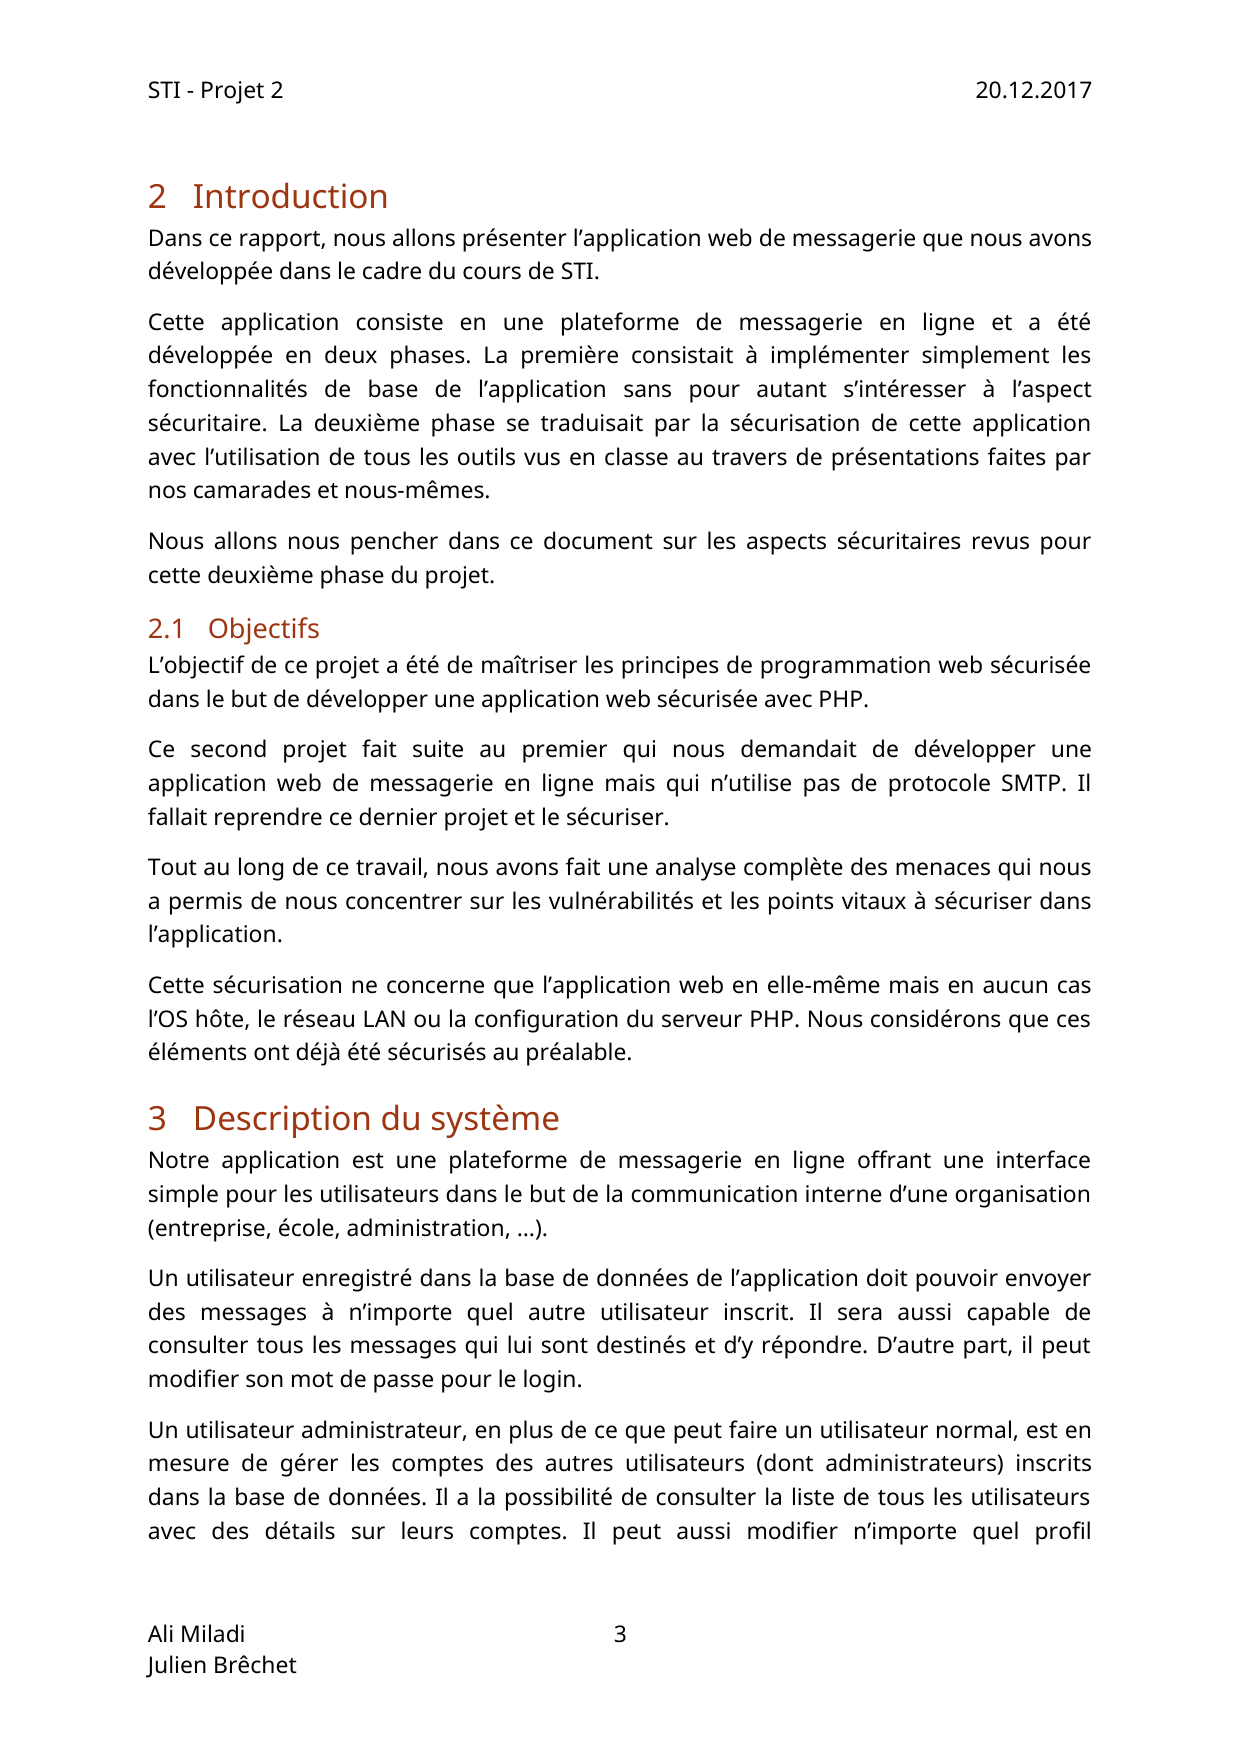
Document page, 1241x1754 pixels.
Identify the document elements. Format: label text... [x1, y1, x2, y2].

text L’objectif de ce projet a été de maîtriser les principes de programmation web sécurisée dans le but de développer une application web sécurisée avec PHP. [148, 649, 1093, 714]
text Nous allons nous pencher dans ce document sur les aspects sécuritaires revus pour cette deuxième phase du projet. [148, 525, 1093, 590]
subtitle Introduction [148, 173, 1093, 218]
text Tout au long de ce travail, nous avons fait une analyse complète des menaces qui nous a permis de nous concentrer sur les vulnérabilités et les points vitaux à sécuriser dans l’application. [148, 851, 1093, 950]
subtitle Description du système [148, 1095, 1093, 1141]
text Notre application est une plateforme de messagerie en ligne offrant une interface simple pour les utilisateurs dans le but de la communication interne d’une organisation (entreprise, école, administration, …). [148, 1144, 1093, 1243]
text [148, 1414, 1093, 1546]
text Cette sécurisation ne concerne que l’application web en elle-même mais en aucun cas l’OS hôte, le réseau LAN ou la configuration du serveur PHP. Nous considérons que ces éléments ont déjà été sécurisés au préalable. [148, 969, 1093, 1068]
text Cette application consiste en une plateforme de messagerie en ligne et a été développée en deux phases. La première consistait à implémenter simplement les fonctionnalités de base de l’application sans pour autant s’intéresser à l’aspect sécuritaire. La deuxième phase se traduisait par la sécurisation de cette application avec l’utilisation de tous les outils vus en classe au travers de présentations faites par nos camarades et nous-mêmes. [148, 306, 1093, 506]
subtitle Objectifs [148, 609, 1093, 646]
text Un utilisateur enregistré dans la base de données de l’application doit pouvoir envoyer des messages à n’importe quel autre utilisateur inscrit. Il sera aussi capable de consulter tous les messages qui lui sont destinés et d’y répondre. D’autre part, il peut modifier son mot de passe pour le login. [148, 1262, 1093, 1394]
text Ce second projet fait suite au premier qui nous demandait de développer une application web de messagerie en ligne mais qui n’utilise pas de protocole SMTP. Il fallait reprendre ce dernier projet et le sécuriser. [148, 733, 1093, 832]
text Dans ce rapport, nous allons présenter l’application web de messagerie que nous avons développée dans le cadre du cours de STI. [148, 222, 1093, 287]
